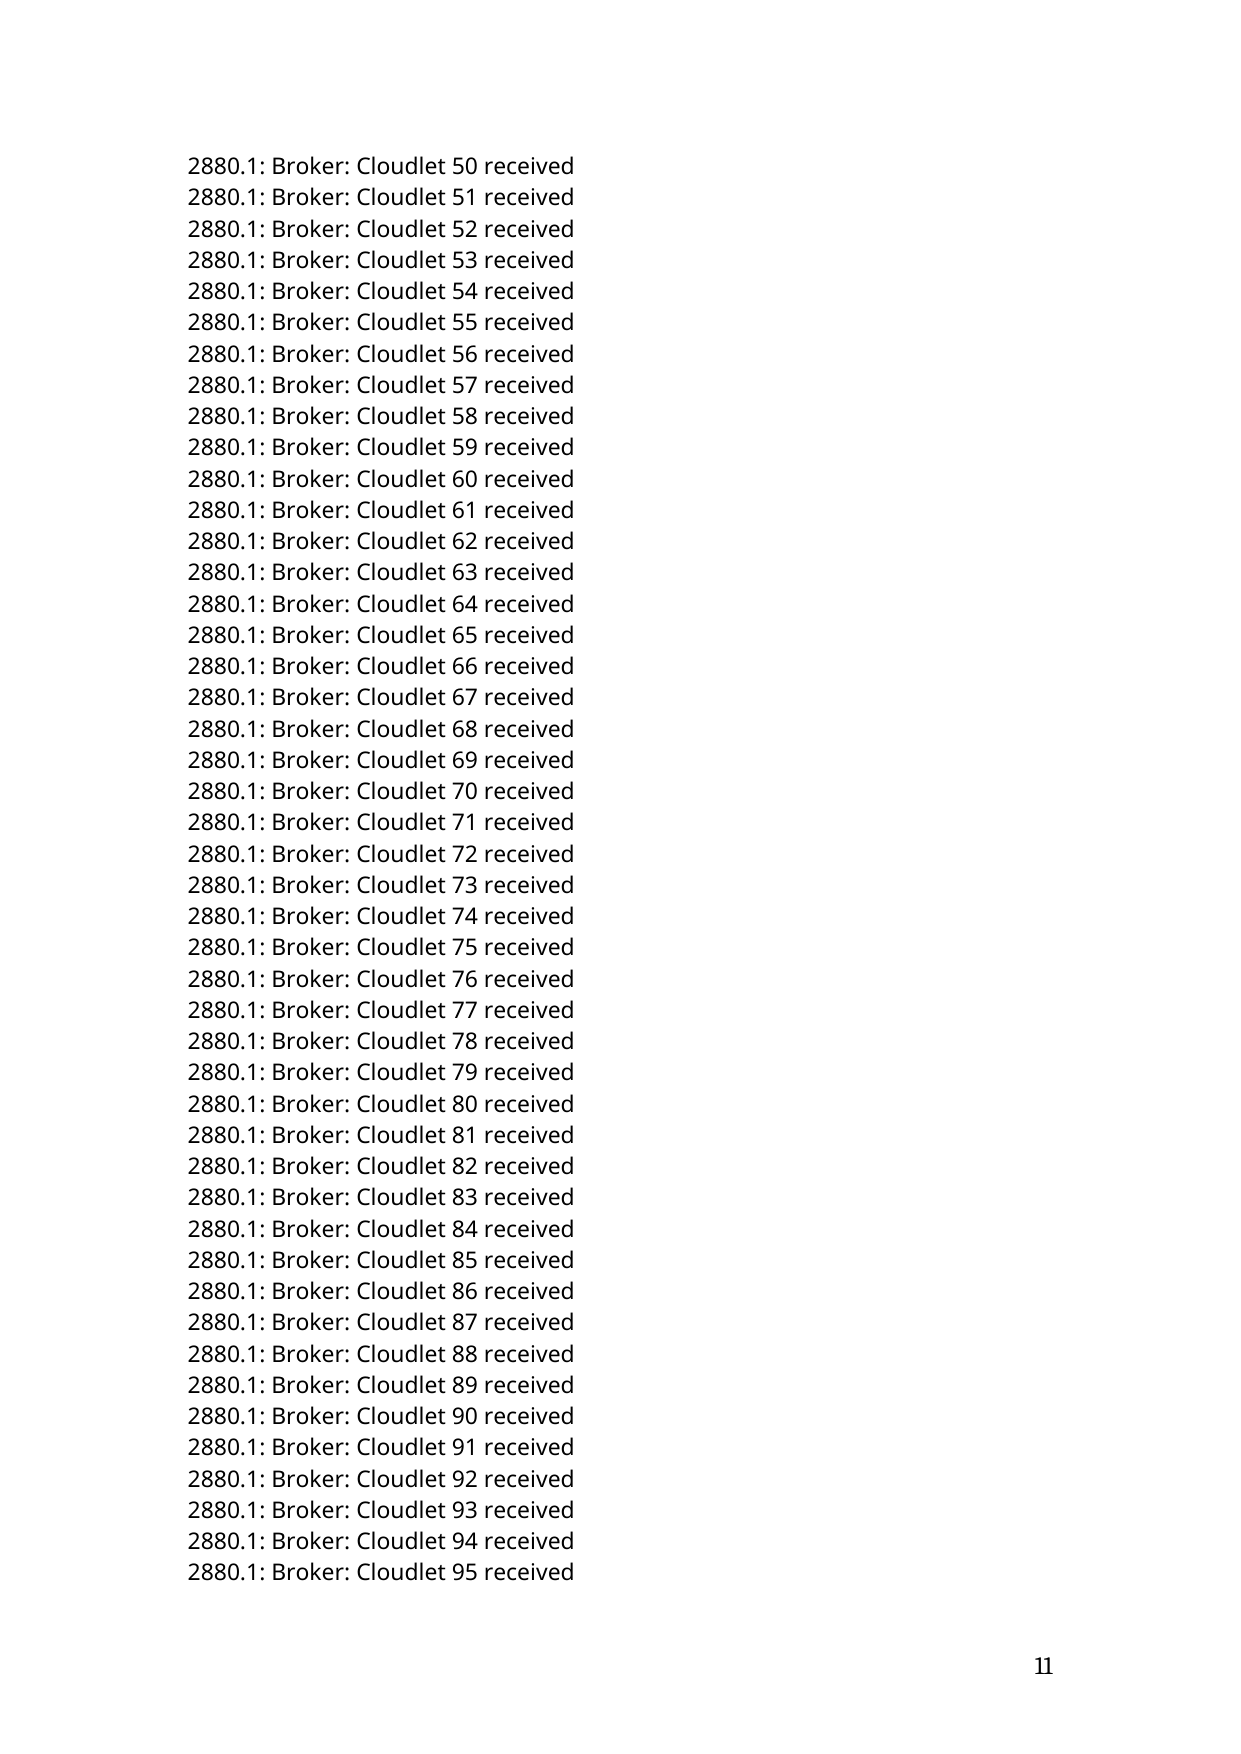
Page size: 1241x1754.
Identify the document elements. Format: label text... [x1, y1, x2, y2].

text 2880.1: Broker: Cloudlet 83 received [187, 1181, 1053, 1212]
text 2880.1: Broker: Cloudlet 72 received [187, 837, 1053, 869]
text 2880.1: Broker: Cloudlet 87 received [187, 1306, 1053, 1337]
text 2880.1: Broker: Cloudlet 63 received [187, 556, 1053, 587]
text 2880.1: Broker: Cloudlet 55 received [187, 306, 1053, 337]
text 2880.1: Broker: Cloudlet 61 received [187, 494, 1053, 525]
text 2880.1: Broker: Cloudlet 81 received [187, 1119, 1053, 1150]
text 2880.1: Broker: Cloudlet 65 received [187, 619, 1053, 650]
text 2880.1: Broker: Cloudlet 74 received [187, 900, 1053, 931]
text 2880.1: Broker: Cloudlet 53 received [187, 244, 1053, 275]
text 2880.1: Broker: Cloudlet 86 received [187, 1275, 1053, 1306]
text 2880.1: Broker: Cloudlet 64 received [187, 587, 1053, 619]
text 2880.1: Broker: Cloudlet 84 received [187, 1212, 1053, 1244]
text 2880.1: Broker: Cloudlet 75 received [187, 931, 1053, 962]
text 2880.1: Broker: Cloudlet 92 received [187, 1462, 1053, 1494]
text 2880.1: Broker: Cloudlet 58 received [187, 400, 1053, 431]
text 2880.1: Broker: Cloudlet 95 received [187, 1556, 1053, 1587]
text 2880.1: Broker: Cloudlet 89 received [187, 1369, 1053, 1400]
text 2880.1: Broker: Cloudlet 85 received [187, 1244, 1053, 1275]
text 2880.1: Broker: Cloudlet 91 received [187, 1431, 1053, 1462]
text 2880.1: Broker: Cloudlet 79 received [187, 1056, 1053, 1087]
text 2880.1: Broker: Cloudlet 66 received [187, 650, 1053, 681]
text 2880.1: Broker: Cloudlet 59 received [187, 431, 1053, 462]
text 2880.1: Broker: Cloudlet 90 received [187, 1400, 1053, 1431]
text 2880.1: Broker: Cloudlet 69 received [187, 744, 1053, 775]
text 2880.1: Broker: Cloudlet 50 received [187, 150, 1053, 181]
text 2880.1: Broker: Cloudlet 93 received [187, 1494, 1053, 1525]
text 2880.1: Broker: Cloudlet 88 received [187, 1337, 1053, 1369]
text 2880.1: Broker: Cloudlet 76 received [187, 962, 1053, 994]
text 2880.1: Broker: Cloudlet 71 received [187, 806, 1053, 837]
text 2880.1: Broker: Cloudlet 51 received [187, 181, 1053, 212]
text 2880.1: Broker: Cloudlet 94 received [187, 1525, 1053, 1556]
text 2880.1: Broker: Cloudlet 60 received [187, 462, 1053, 494]
text 2880.1: Broker: Cloudlet 73 received [187, 869, 1053, 900]
text 2880.1: Broker: Cloudlet 80 received [187, 1087, 1053, 1119]
text 2880.1: Broker: Cloudlet 68 received [187, 712, 1053, 744]
text 2880.1: Broker: Cloudlet 54 received [187, 275, 1053, 306]
text 2880.1: Broker: Cloudlet 70 received [187, 775, 1053, 806]
text 2880.1: Broker: Cloudlet 67 received [187, 681, 1053, 712]
text 2880.1: Broker: Cloudlet 82 received [187, 1150, 1053, 1181]
text 2880.1: Broker: Cloudlet 56 received [187, 337, 1053, 369]
text 2880.1: Broker: Cloudlet 62 received [187, 525, 1053, 556]
text 2880.1: Broker: Cloudlet 77 received [187, 994, 1053, 1025]
text 2880.1: Broker: Cloudlet 57 received [187, 369, 1053, 400]
text 2880.1: Broker: Cloudlet 52 received [187, 212, 1053, 244]
text 2880.1: Broker: Cloudlet 78 received [187, 1025, 1053, 1056]
